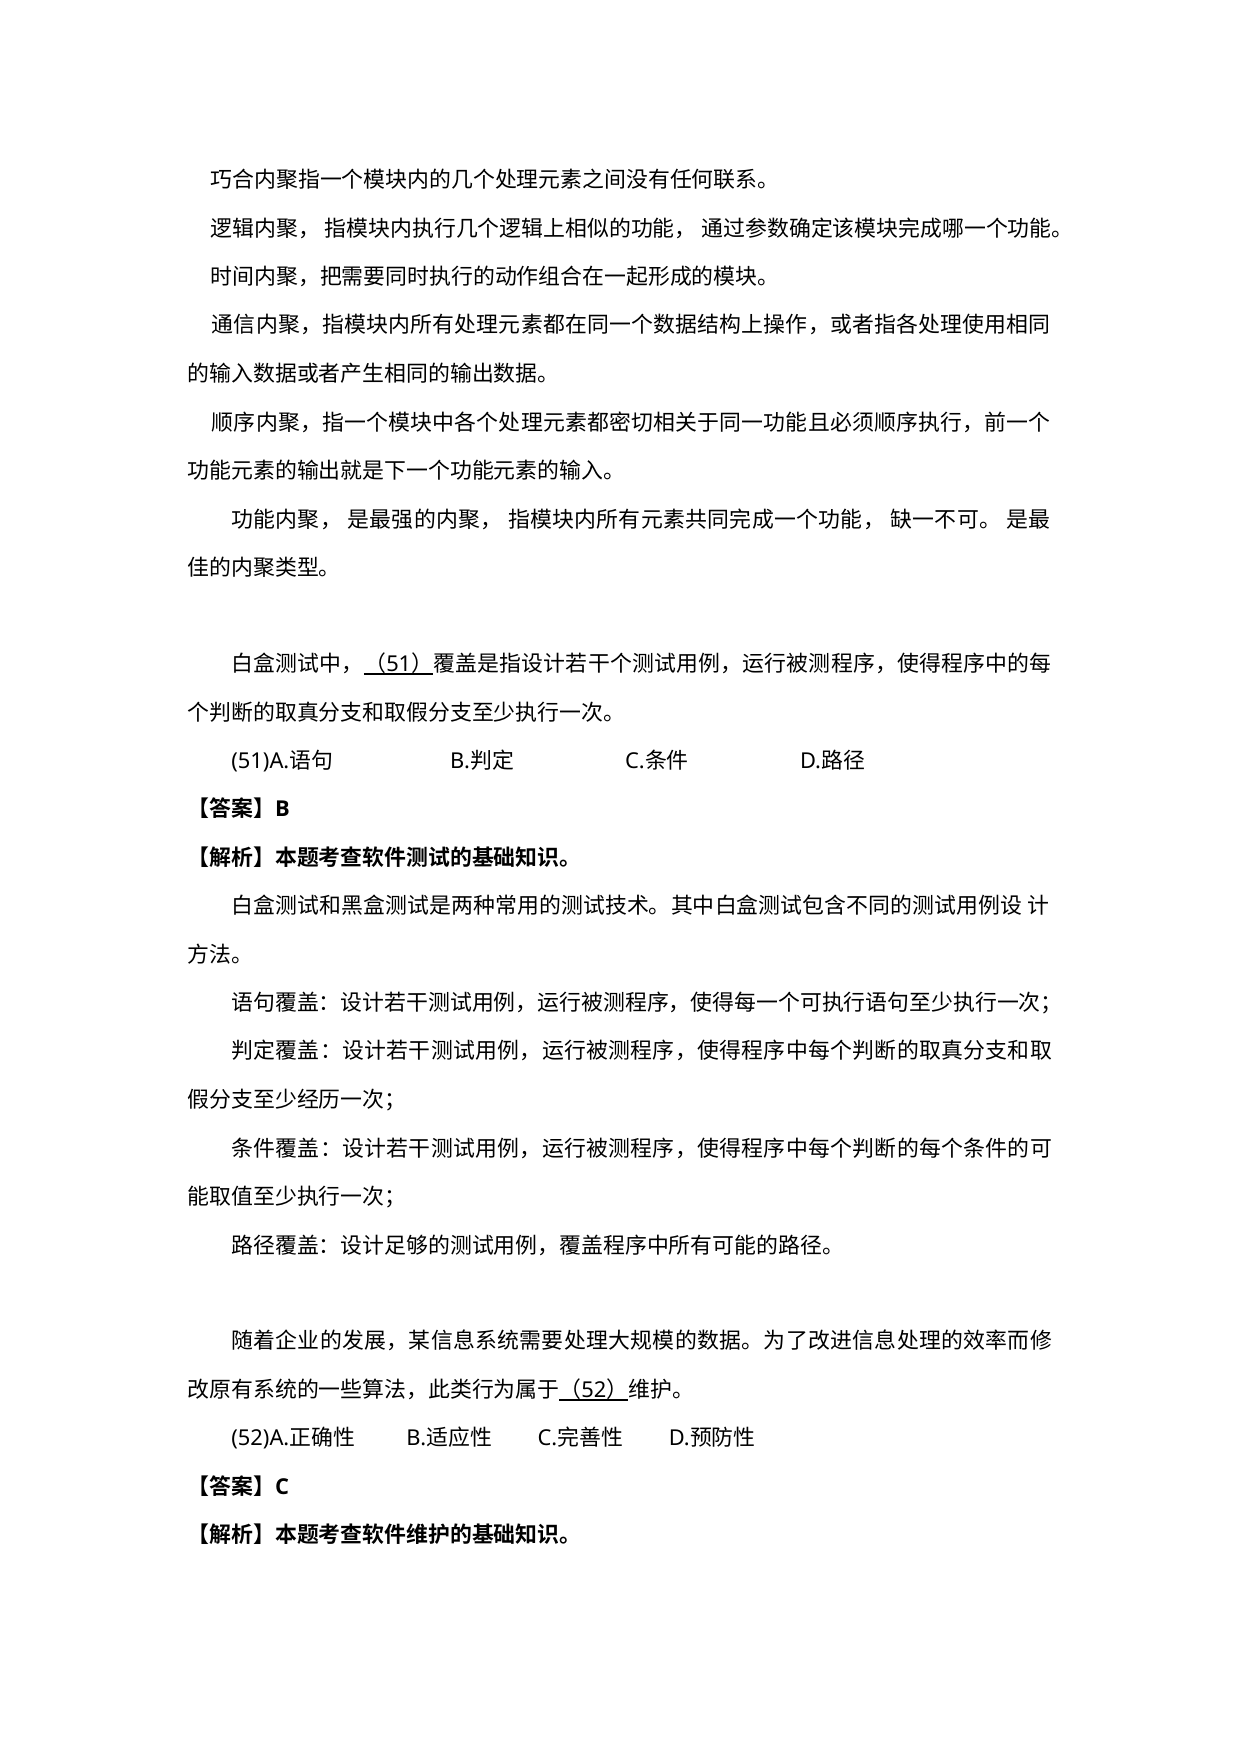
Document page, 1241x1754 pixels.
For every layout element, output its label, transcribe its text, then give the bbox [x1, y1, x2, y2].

text 【答案】B [187, 791, 1053, 823]
text (51)A.语句 B.判定 C.条件 D.路径 [187, 743, 1053, 775]
text 【答案】C [187, 1468, 1053, 1501]
text 随着企业的发展，某信息系统需要处理大规模的数据。为了改进信息处理的效率而修改原有系统的一些算法，此类行为属于（52）维护。 [187, 1323, 1053, 1404]
text 【解析】本题考查软件测试的基础知识。 [187, 839, 1053, 872]
text 判定覆盖：设计若干测试用例，运行被测程序，使得程序中每个判断的取真分支和取假分支至少经历一次； [187, 1033, 1053, 1114]
text 语句覆盖：设计若干测试用例，运行被测程序，使得每一个可执行语句至少执行一次； [187, 985, 1053, 1017]
text 通信内聚，指模块内所有处理元素都在同一个数据结构上操作，或者指各处理使用相同的输入数据或者产生相同的输出数据。 [187, 307, 1053, 388]
text 时间内聚，把需要同时执行的动作组合在一起形成的模块。 [187, 259, 1053, 291]
text 逻辑内聚， 指模块内执行几个逻辑上相似的功能， 通过参数确定该模块完成哪一个功能。 [187, 210, 1053, 243]
text 白盒测试中，（51）覆盖是指设计若干个测试用例，运行被测程序，使得程序中的每个判断的取真分支和取假分支至少执行一次。 [187, 646, 1053, 727]
text 顺序内聚，指一个模块中各个处理元素都密切相关于同一功能且必须顺序执行，前一个功能元素的输出就是下一个功能元素的输入。 [187, 404, 1053, 485]
text 路径覆盖：设计足够的测试用例，覆盖程序中所有可能的路径。 [187, 1227, 1053, 1260]
text 【解析】本题考查软件维护的基础知识。 [187, 1517, 1053, 1549]
text 白盒测试和黑盒测试是两种常用的测试技术。其中白盒测试包含不同的测试用例设 计方法。 [187, 888, 1053, 969]
text 功能内聚， 是最强的内聚， 指模块内所有元素共同完成一个功能， 缺一不可。 是最佳的内聚类型。 [187, 501, 1053, 582]
text 条件覆盖：设计若干测试用例，运行被测程序，使得程序中每个判断的每个条件的可能取值至少执行一次； [187, 1130, 1053, 1211]
text 巧合内聚指一个模块内的几个处理元素之间没有任何联系。 [187, 162, 1053, 194]
text (52)A.正确性 B.适应性 C.完善性 D.预防性 [187, 1420, 1053, 1453]
